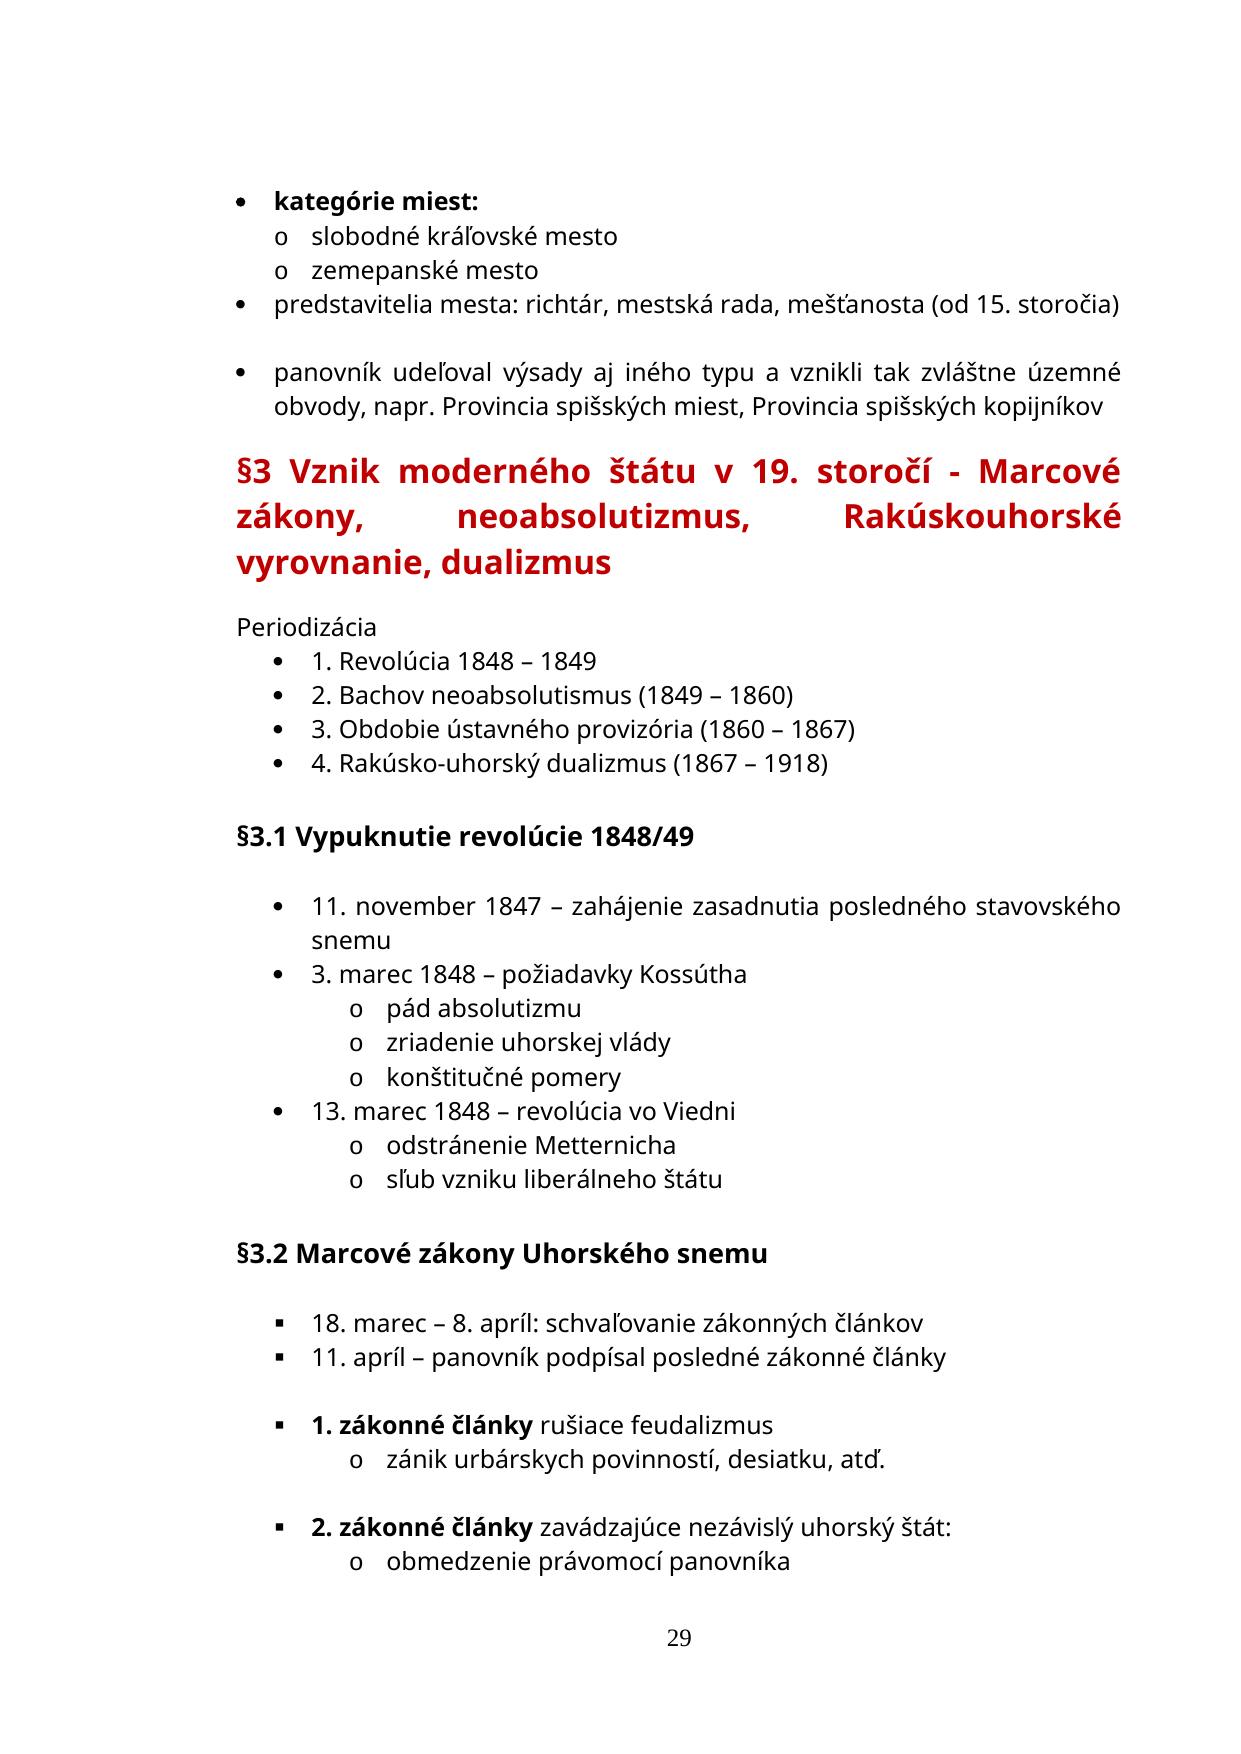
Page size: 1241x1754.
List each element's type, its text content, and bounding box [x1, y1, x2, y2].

list sľub vzniku liberálneho štátu [349, 1162, 1122, 1196]
list 2. Bachov neoabsolutismus (1849 – 1860) [274, 677, 1122, 711]
list 4. Rakúsko-uhorský dualizmus (1867 – 1918) [274, 745, 1122, 779]
list 3. marec 1848 – požiadavky Kossútha [274, 957, 1122, 991]
list panovník udeľoval výsady aj iného typu a vznikli tak zvláštne územné obvody, napr. Provincia spišských miest, Provincia spišských kopijníkov [236, 355, 1122, 423]
list odstránenie Metternicha [349, 1128, 1122, 1162]
text §3.1 Vypuknutie revolúcie 1848/49 [236, 818, 1122, 854]
list 11. apríl – panovník podpísal posledné zákonné články [274, 1339, 1122, 1373]
list obmedzenie právomocí panovníka [349, 1544, 1122, 1578]
list 1. Revolúcia 1848 – 1849 [274, 643, 1122, 677]
list kategórie miest: [236, 184, 1122, 218]
text §3 Vznik moderného štátu v 19. storočí - Marcové zákony, neoabsolutizmus, Rakúskouhorské vyrovnanie, dualizmus [236, 448, 1122, 584]
list pád absolutizmu [349, 991, 1122, 1025]
list 1. zákonné články rušiace feudalizmus [274, 1408, 1122, 1442]
list konštitučné pomery [349, 1059, 1122, 1094]
list 11. november 1847 – zahájenie zasadnutia posledného stavovského snemu [274, 889, 1122, 957]
list slobodné kráľovské mesto [274, 218, 1122, 252]
list zriadenie uhorskej vlády [349, 1025, 1122, 1059]
list 2. zákonné články zavádzajúce nezávislý uhorský štát: [274, 1510, 1122, 1544]
list 13. marec 1848 – revolúcia vo Viedni [274, 1094, 1122, 1128]
text §3.2 Marcové zákony Uhorského snemu [236, 1234, 1122, 1271]
list 18. marec – 8. apríl: schvaľovanie zákonných článkov [274, 1305, 1122, 1339]
list zánik urbárskych povinností, desiatku, atď. [349, 1442, 1122, 1476]
text Periodizácia [236, 609, 1122, 643]
list zemepanské mesto [274, 252, 1122, 287]
list predstavitelia mesta: richtár, mestská rada, mešťanosta (od 15. storočia) [236, 287, 1122, 321]
list 3. Obdobie ústavného provizória (1860 – 1867) [274, 711, 1122, 745]
